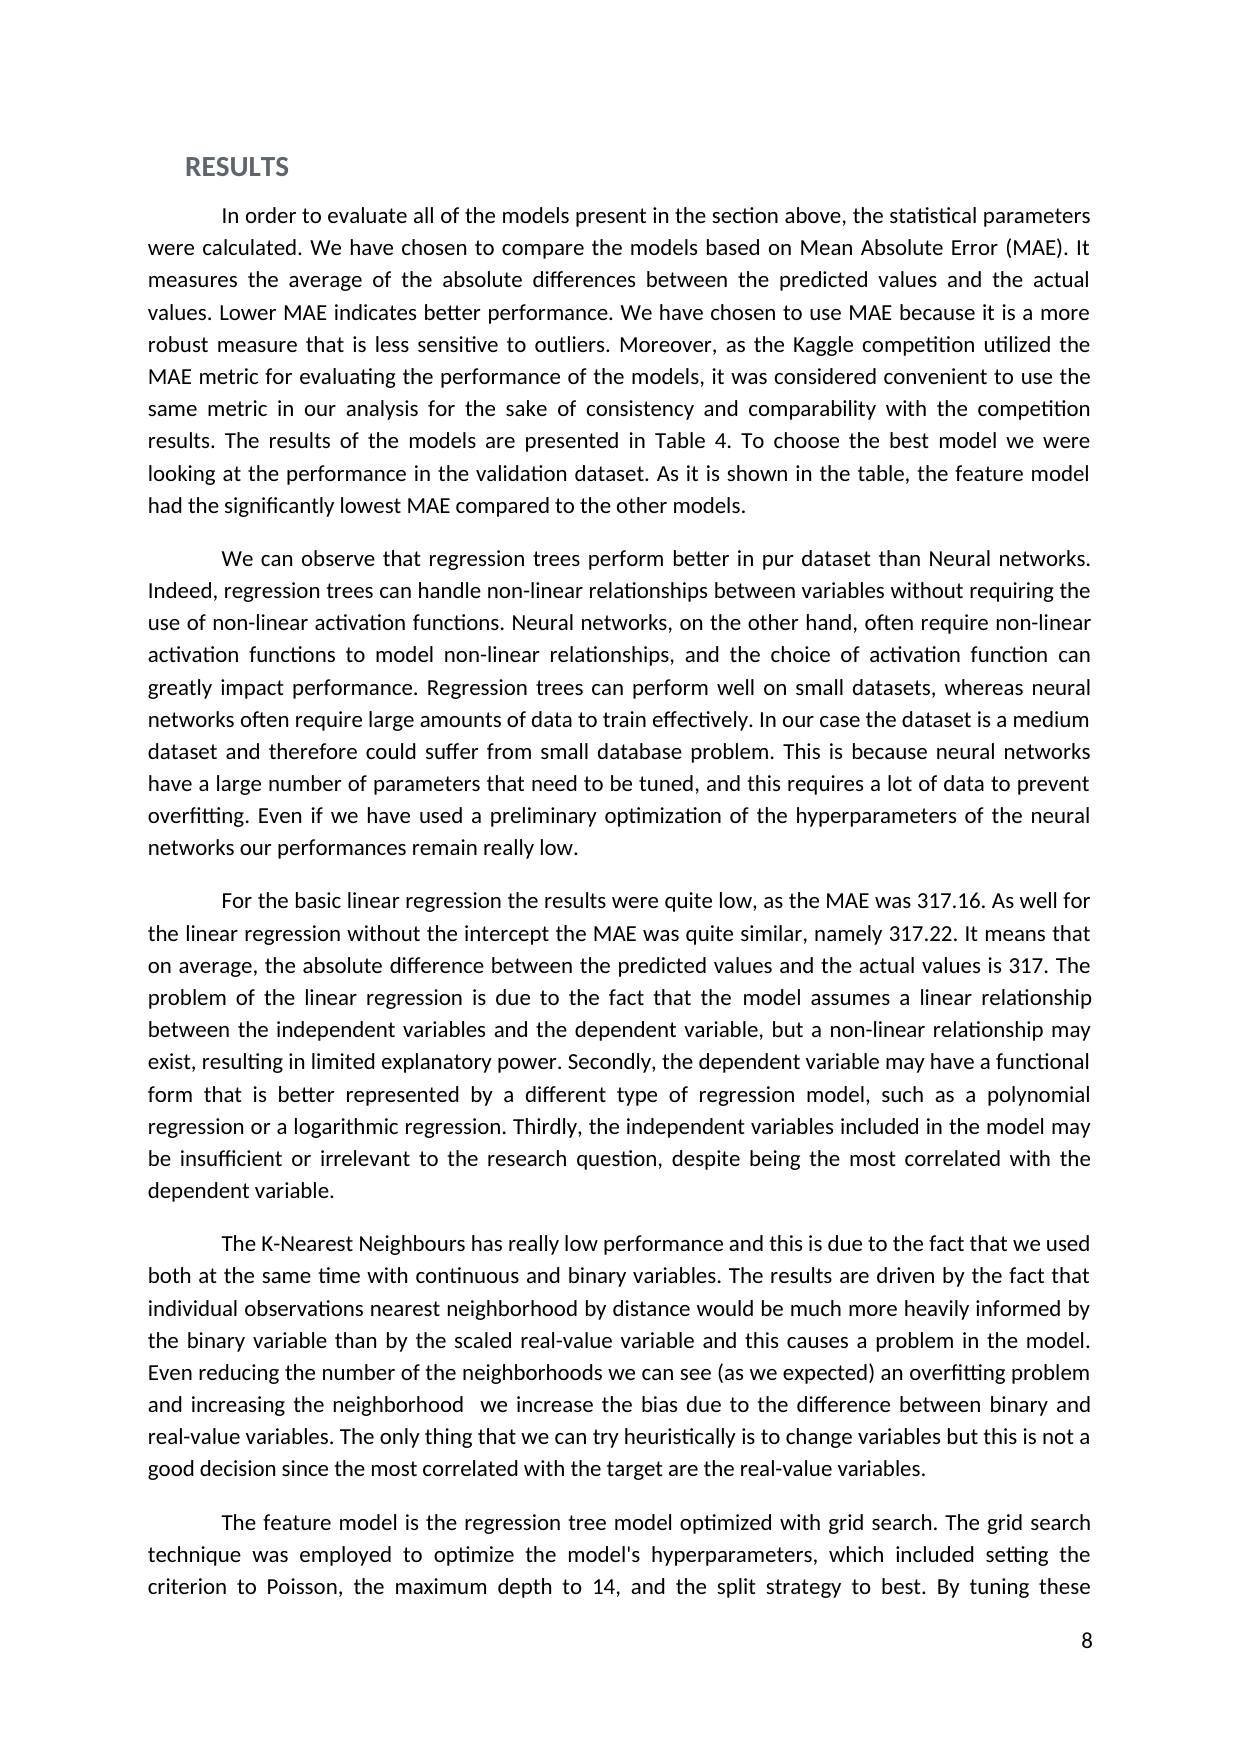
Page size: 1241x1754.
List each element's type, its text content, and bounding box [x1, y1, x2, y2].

text In order to evaluate all of the models present in the section above, the statistical parameters were calculated. We have chosen to compare the models based on Mean Absolute Error (MAE). It measures the average of the absolute differences between the predicted values and the actual values. Lower MAE indicates better performance. We have chosen to use MAE because it is a more robust measure that is less sensitive to outliers. Moreover, as the Kaggle competition utilized the MAE metric for evaluating the performance of the models, it was considered convenient to use the same metric in our analysis for the sake of consistency and comparability with the competition results. The results of the models are presented in Table 4. To choose the best model we were looking at the performance in the validation dataset. As it is shown in the table, the feature model had the significantly lowest MAE compared to the other models. [148, 201, 1092, 519]
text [148, 1508, 1092, 1600]
subtitle Results [185, 148, 1092, 183]
text For the basic linear regression the results were quite low, as the MAE was 317.16. As well for the linear regression without the intercept the MAE was quite similar, namely 317.22. It means that on average, the absolute difference between the predicted values and the actual values is 317. The problem of the linear regression is due to the fact that the model assumes a linear relationship between the independent variables and the dependent variable, but a non-linear relationship may exist, resulting in limited explanatory power. Secondly, the dependent variable may have a functional form that is better represented by a different type of regression model, such as a polynomial regression or a logarithmic regression. Thirdly, the independent variables included in the model may be insufficient or irrelevant to the research question, despite being the most correlated with the dependent variable. [148, 887, 1092, 1204]
text The K-Nearest Neighbours has really low performance and this is due to the fact that we used both at the same time with continuous and binary variables. The results are driven by the fact that individual observations nearest neighborhood by distance would be much more heavily informed by the binary variable than by the scaled real-value variable and this causes a problem in the model. Even reducing the number of the neighborhoods we can see (as we expected) an overfitting problem and increasing the neighborhood we increase the bias due to the difference between binary and real-value variables. The only thing that we can try heuristically is to change variables but this is not a good decision since the most correlated with the target are the real-value variables. [148, 1229, 1092, 1483]
text We can observe that regression trees perform better in pur dataset than Neural networks. Indeed, regression trees can handle non-linear relationships between variables without requiring the use of non-linear activation functions. Neural networks, on the other hand, often require non-linear activation functions to model non-linear relationships, and the choice of activation function can greatly impact performance. Regression trees can perform well on small datasets, whereas neural networks often require large amounts of data to train effectively. In our case the dataset is a medium dataset and therefore could suffer from small database problem. This is because neural networks have a large number of parameters that need to be tuned, and this requires a lot of data to prevent overfitting. Even if we have used a preliminary optimization of the hyperparameters of the neural networks our performances remain really low. [148, 544, 1092, 862]
